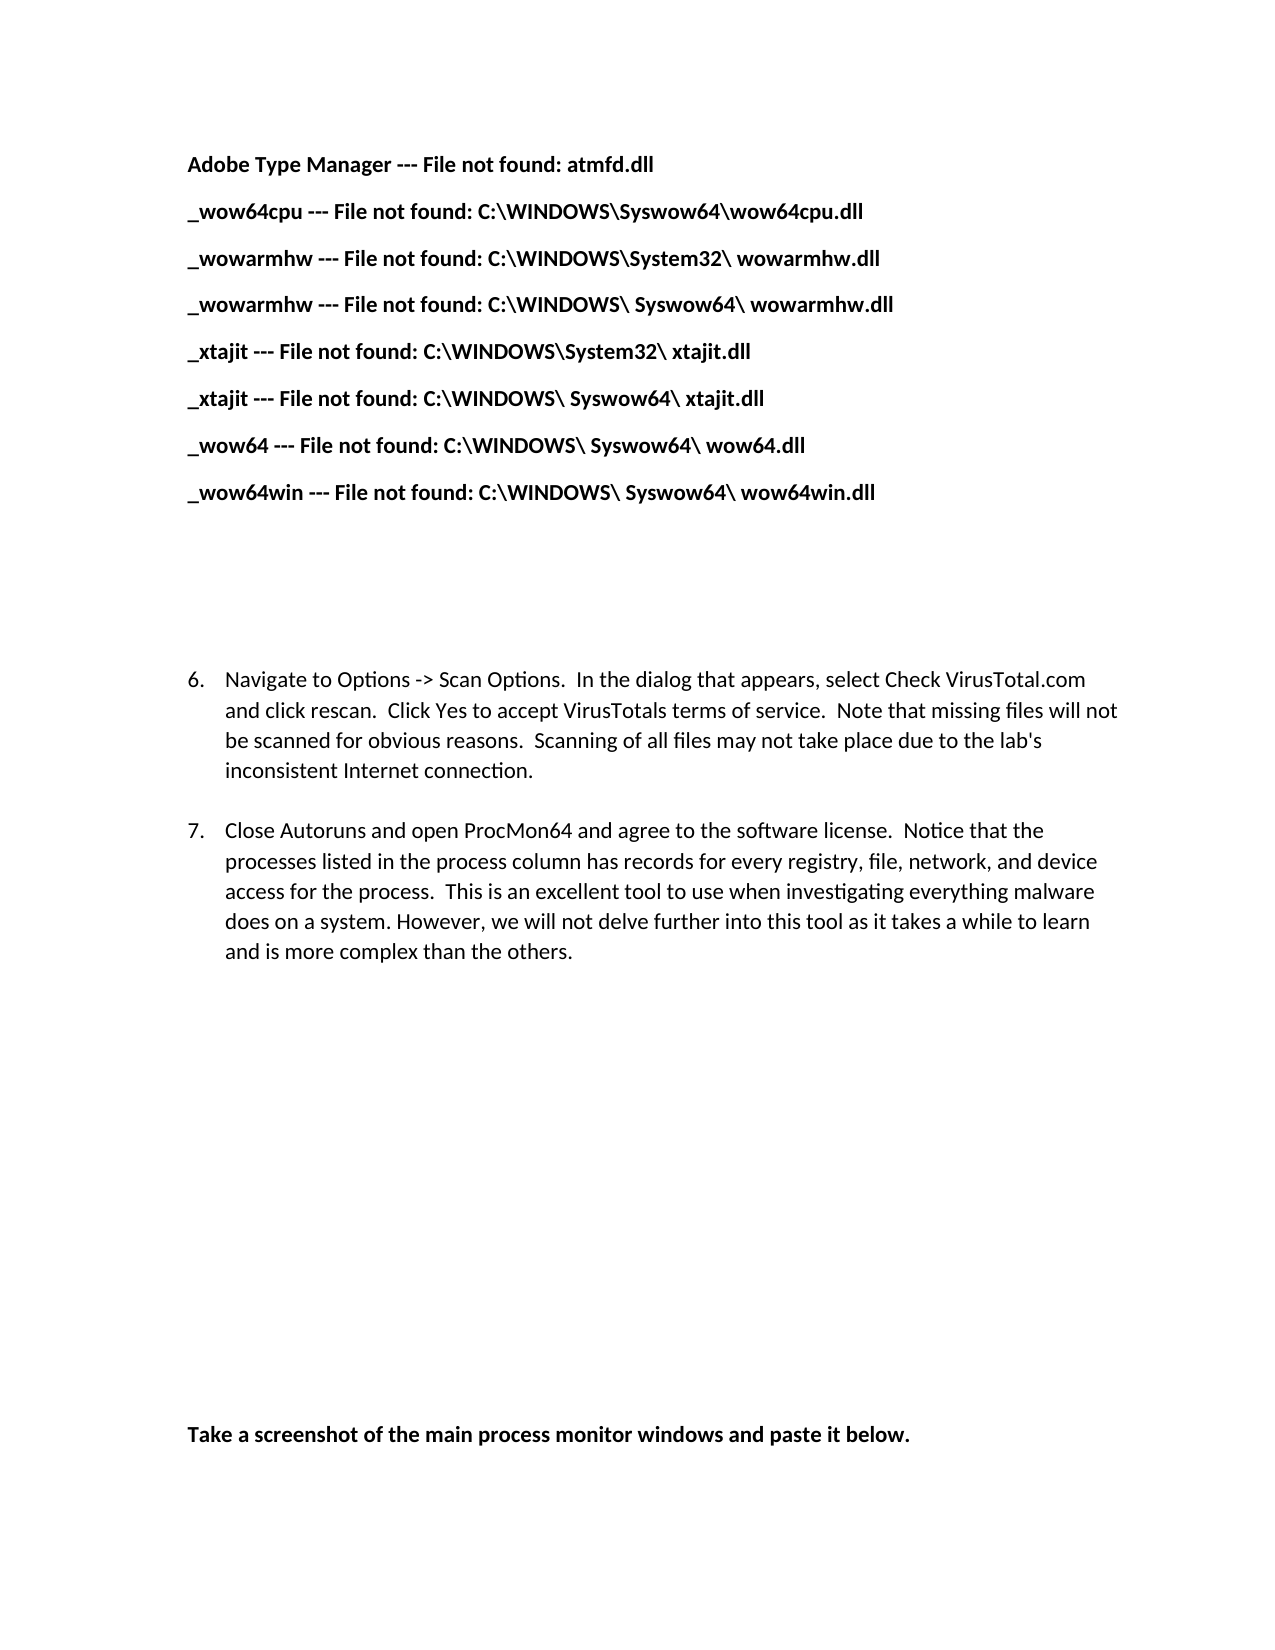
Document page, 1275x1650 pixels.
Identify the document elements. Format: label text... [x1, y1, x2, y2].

text Take a screenshot of the main process monitor windows and paste it below. [187, 1420, 1125, 1448]
text _xtajit --- File not found: C:\WINDOWS\System32\ xtajit.dll [187, 337, 1125, 366]
text _xtajit --- File not found: C:\WINDOWS\ Syswow64\ xtajit.dll [187, 384, 1125, 412]
list Close Autoruns and open ProcMon64 and agree to the software license. Notice that the processes listed in the process column has records for every registry, file, network, and device access for the process. This is an excellent tool to use when investigating everything malware does on a system. However, we will not delve further into this tool as it takes a while to learn and is more complex than the others. [187, 817, 1125, 966]
text _wowarmhw --- File not found: C:\WINDOWS\ Syswow64\ wowarmhw.dll [187, 291, 1125, 319]
text _wow64 --- File not found: C:\WINDOWS\ Syswow64\ wow64.dll [187, 431, 1125, 459]
text Adobe Type Manager --- File not found: atmfd.dll [187, 150, 1125, 178]
list Navigate to Options -> Scan Options. In the dialog that appears, select Check VirusTotal.com and click rescan. Click Yes to accept VirusTotals terms of service. Note that missing files will not be scanned for obvious reasons. Scanning of all files may not take place due to the lab's inconsistent Internet connection. [187, 666, 1125, 784]
text _wow64win --- File not found: C:\WINDOWS\ Syswow64\ wow64win.dll [187, 478, 1125, 506]
text _wowarmhw --- File not found: C:\WINDOWS\System32\ wowarmhw.dll [187, 244, 1125, 272]
text _wow64cpu --- File not found: C:\WINDOWS\Syswow64\wow64cpu.dll [187, 197, 1125, 225]
